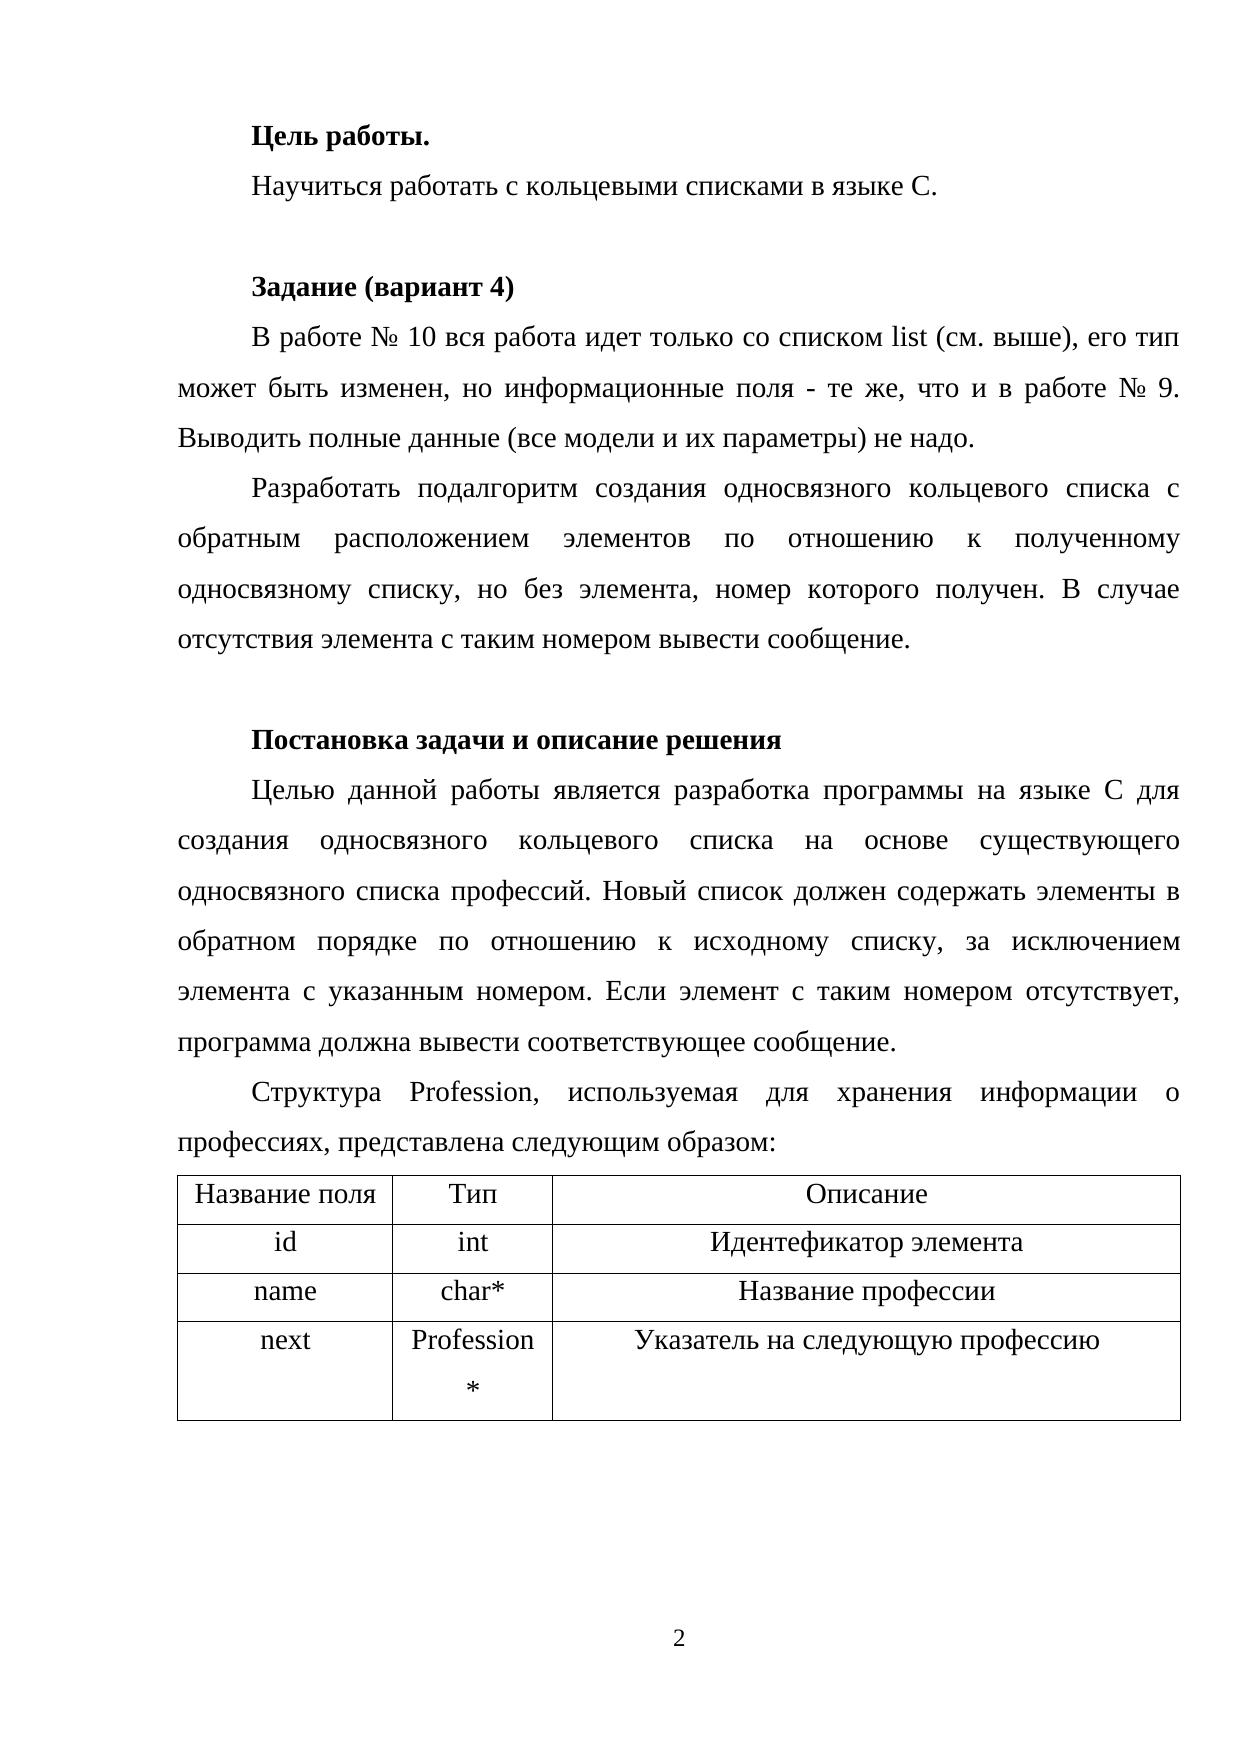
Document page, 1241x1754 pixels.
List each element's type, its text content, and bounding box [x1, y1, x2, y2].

text Разработать подалгоритм создания односвязного кольцевого списка с обратным расположением элементов по отношению к полученному односвязному списку, но без элемента, номер которого получен. В случае отсутствия элемента с таким номером вывести сообщение. [177, 470, 1181, 655]
text Научиться работать с кольцевыми списками в языке С. [177, 168, 1181, 202]
table_cell Идентефикатор элемента [553, 1225, 1180, 1272]
text Структура Profession, используемая для хранения информации о профессиях, представлена следующим образом: [177, 1074, 1181, 1158]
text Задание (вариант 4) [177, 269, 1181, 303]
table_header Название поля [178, 1176, 392, 1223]
table_cell Название профессии [553, 1274, 1180, 1321]
text Постановка задачи и описание решения [177, 722, 1181, 755]
table_cell Profession* [393, 1322, 552, 1420]
text Целью данной работы является разработка программы на языке C для создания односвязного кольцевого списка на основе существующего односвязного списка профессий. Новый список должен содержать элементы в обратном порядке по отношению к исходному списку, за исключением элемента с указанным номером. Если элемент с таким номером отсутствует, программа должна вывести соответствующее сообщение. [177, 772, 1181, 1057]
table_cell id [178, 1225, 392, 1272]
table_cell next [178, 1322, 392, 1420]
table_cell name [178, 1274, 392, 1321]
table_header Тип [393, 1176, 552, 1223]
text Цель работы. [177, 118, 1181, 152]
table_header Описание [553, 1176, 1180, 1223]
table_cell Указатель на следующую профессию [553, 1322, 1180, 1420]
table_cell char* [393, 1274, 552, 1321]
text В работе № 10 вся работа идет только со списком list (см. выше), его тип может быть изменен, но информационные поля - те же, что и в работе № 9. Выводить полные данные (все модели и их параметры) не надо. [177, 319, 1181, 453]
table_cell int [393, 1225, 552, 1272]
